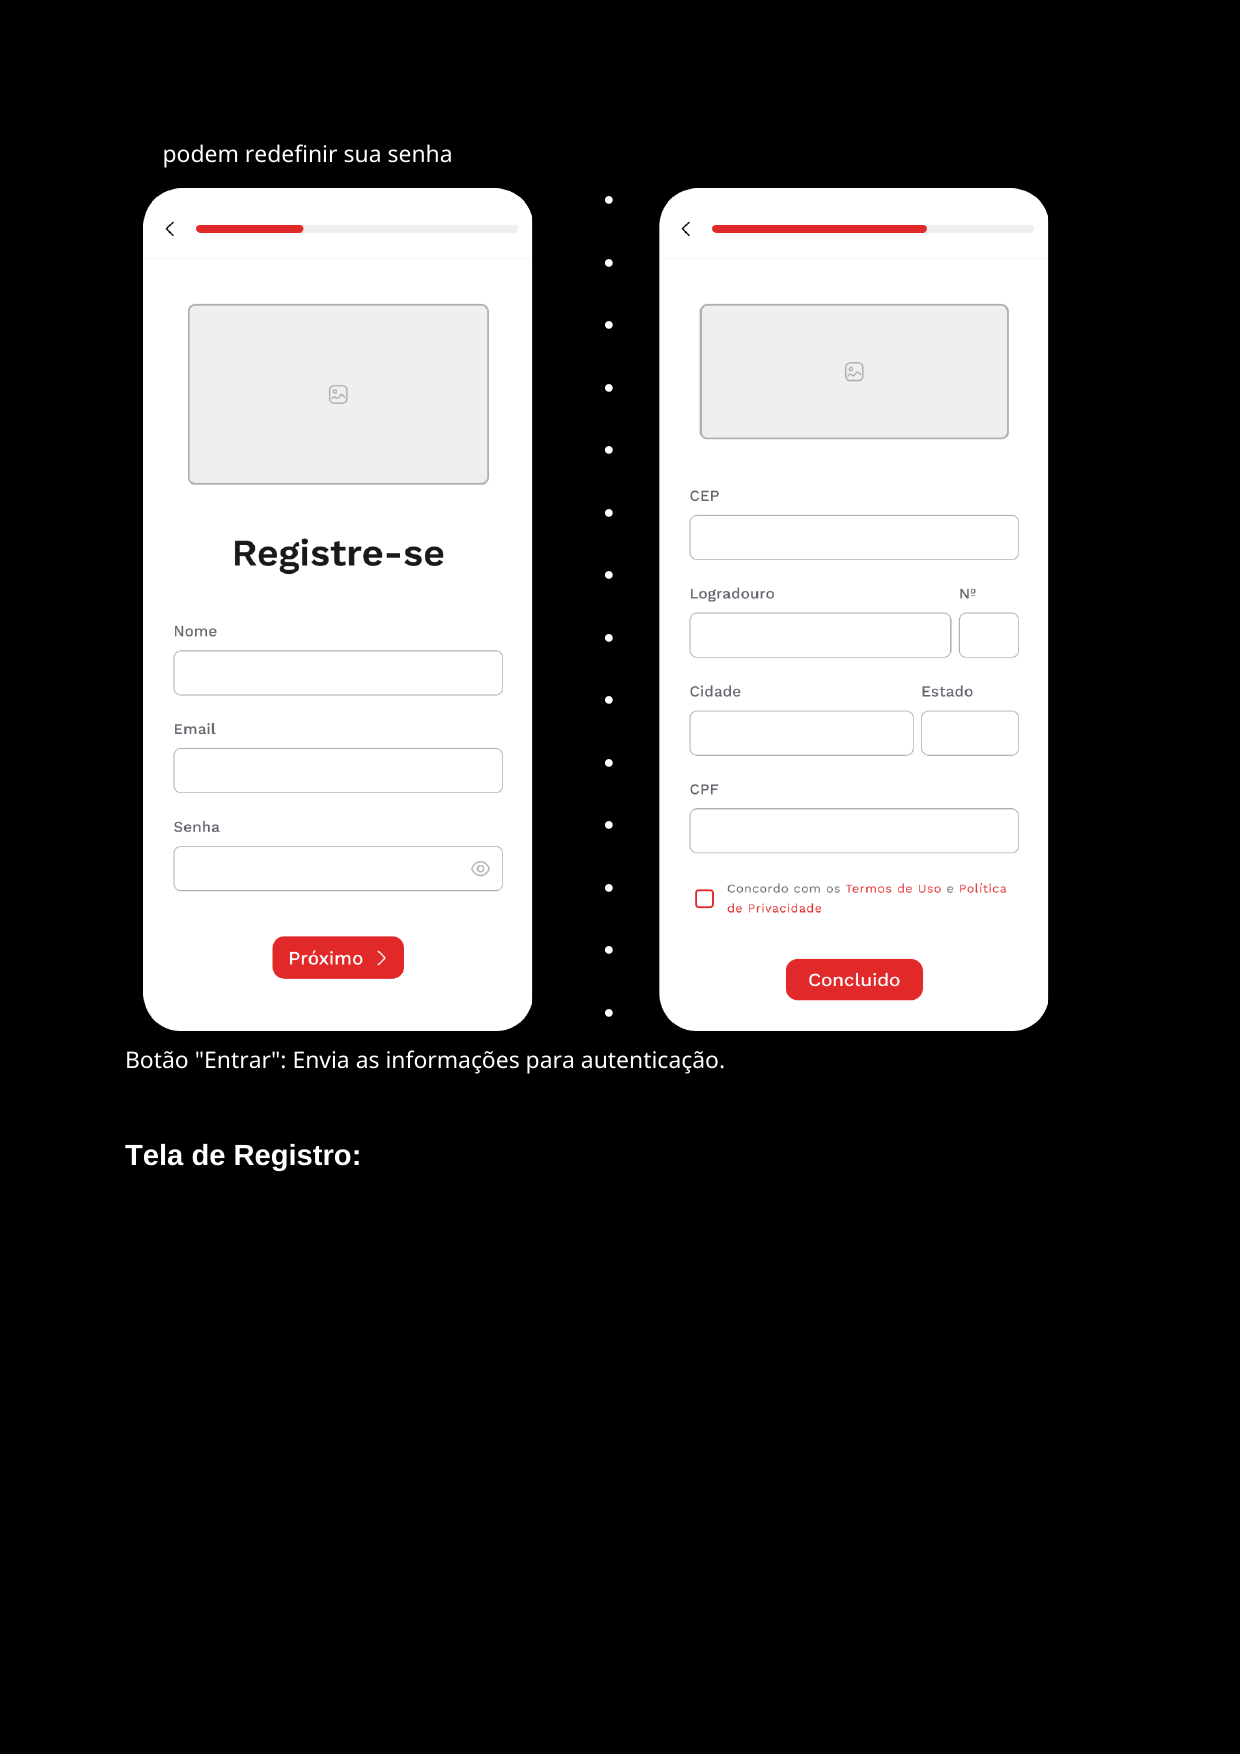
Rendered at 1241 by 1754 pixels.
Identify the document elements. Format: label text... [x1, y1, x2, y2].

list Link "Esqueceu a senha?": Os usuários são direcionados para uma página ou modal onde podem redefinir sua senha [125, 137, 1017, 169]
subtitle Tela de Registro: [87, 1137, 1048, 1171]
picture [659, 188, 1049, 1031]
picture [143, 188, 533, 1031]
